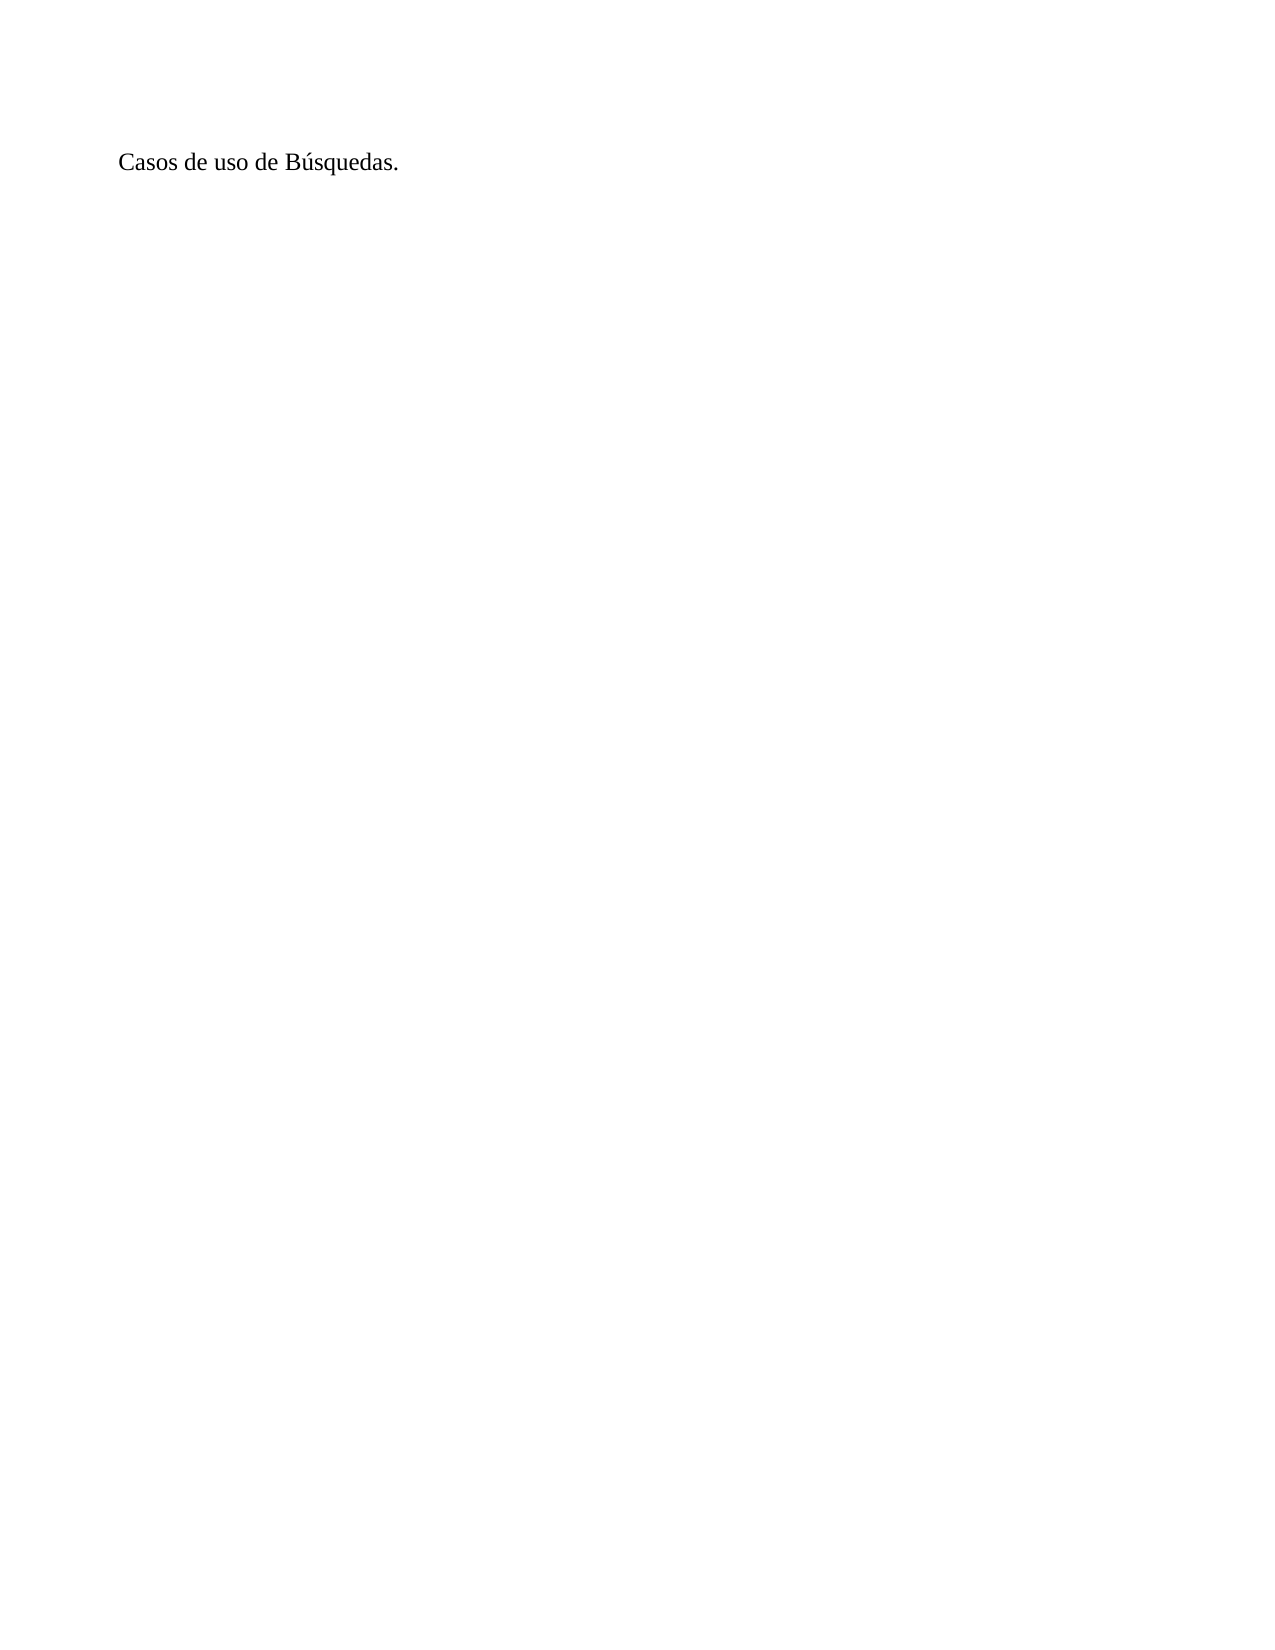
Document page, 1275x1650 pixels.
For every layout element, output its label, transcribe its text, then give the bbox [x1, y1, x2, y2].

text Casos de uso de Búsquedas. [118, 147, 1157, 176]
